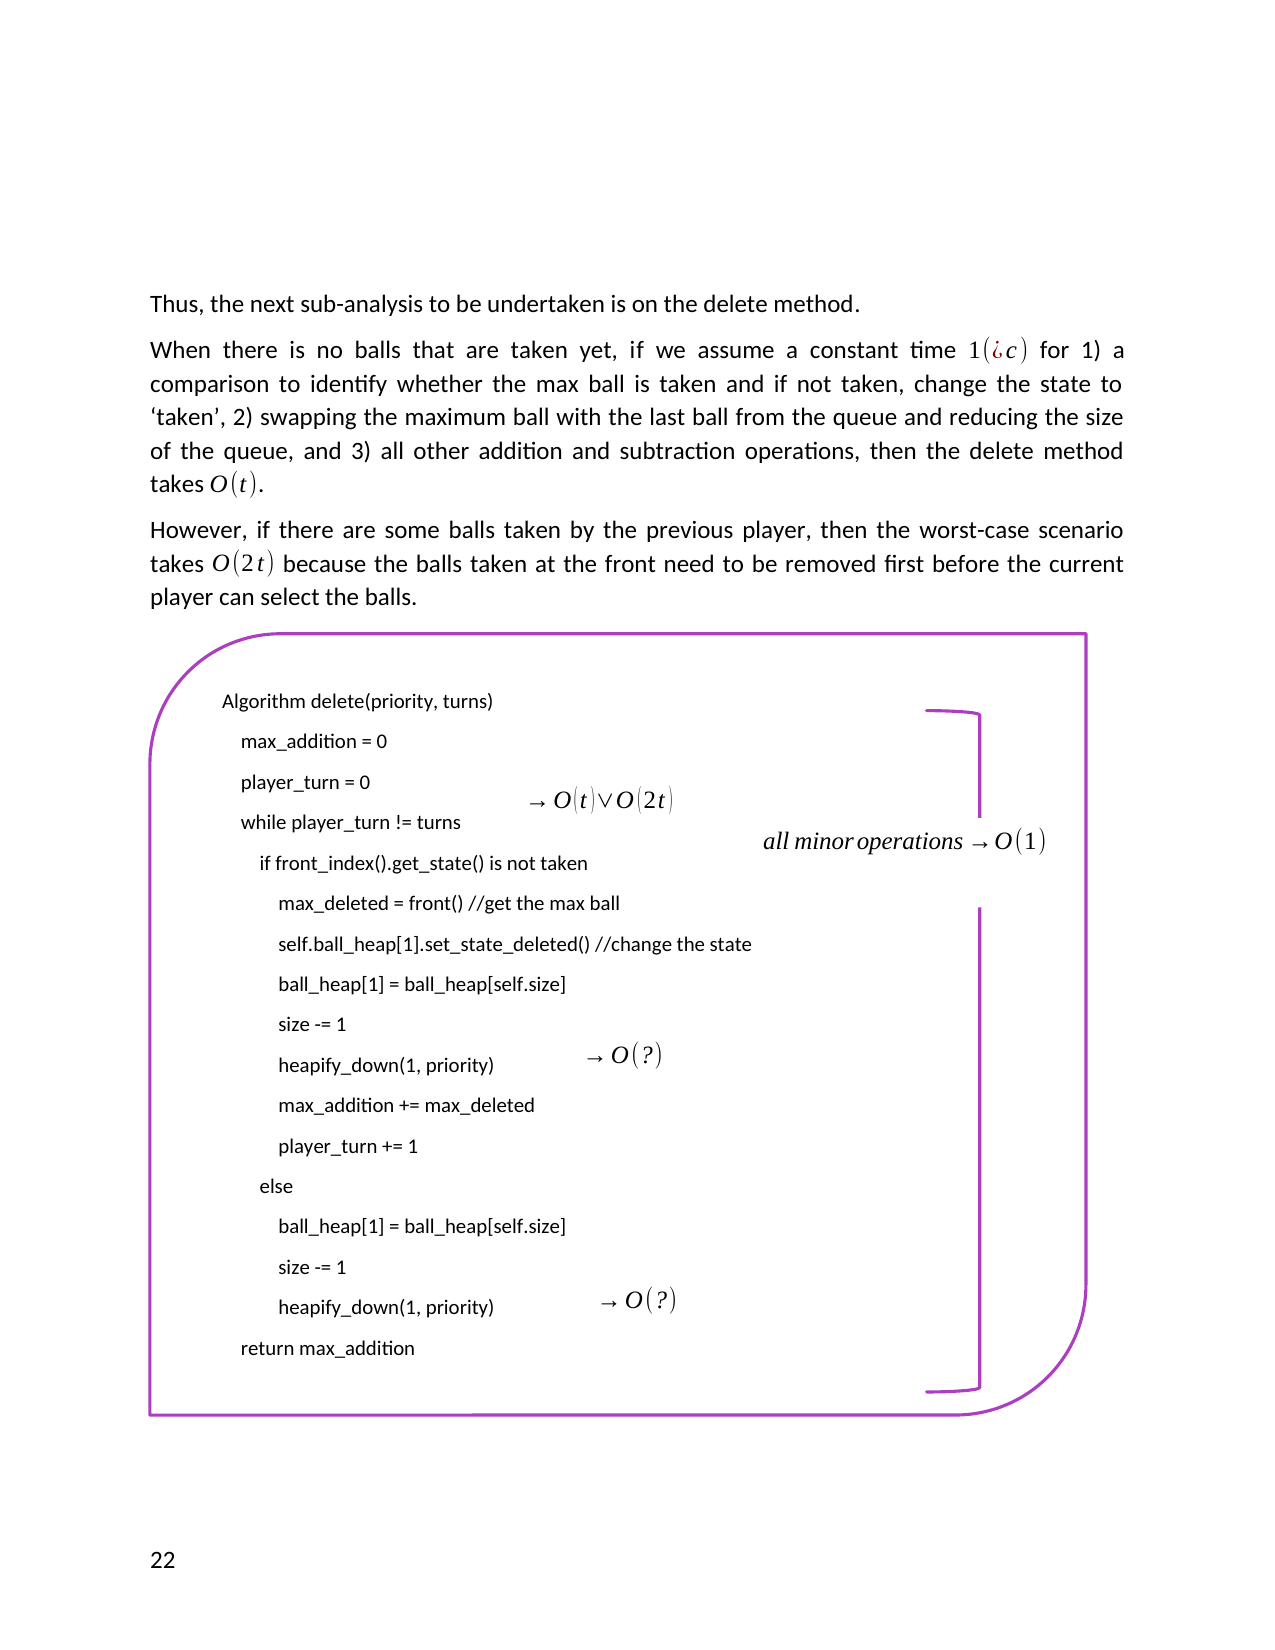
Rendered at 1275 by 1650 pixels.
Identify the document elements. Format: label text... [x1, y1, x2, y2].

text Thus, the next sub-analysis to be undertaken is on the delete method. [150, 288, 1125, 319]
text However, if there are some balls taken by the previous player, then the worst-case scenario takes because the balls taken at the front need to be removed first before the current player can select the balls. [150, 514, 1125, 612]
text When there is no balls that are taken yet, if we assume a constant time for 1) a comparison to identify whether the max ball is taken and if not taken, change the state to ‘taken’, 2) swapping the maximum ball with the last ball from the queue and reducing the size of the queue, and 3) all other addition and subtraction operations, then the delete method takes . [150, 334, 1125, 499]
